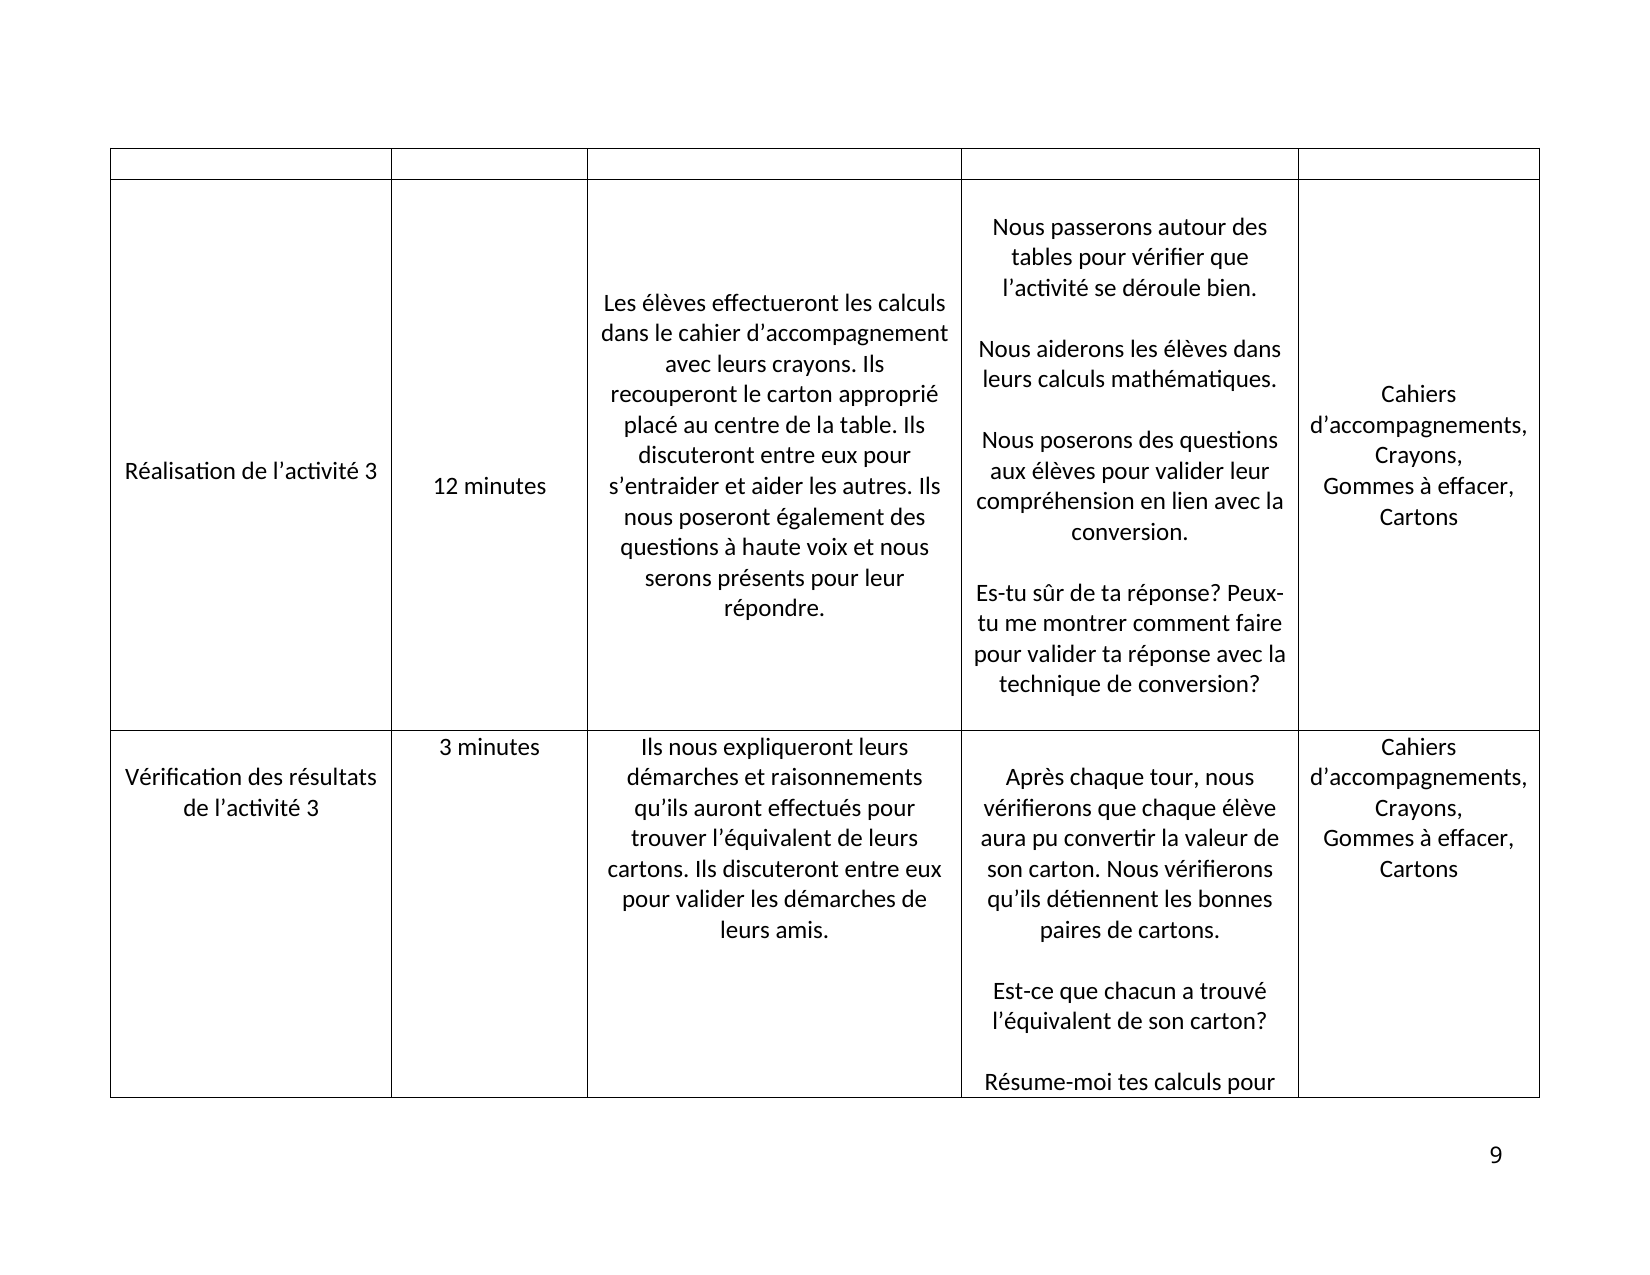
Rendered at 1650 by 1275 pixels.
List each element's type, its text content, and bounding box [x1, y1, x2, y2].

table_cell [588, 149, 961, 179]
table_cell Cahiers d’accompagnements, Crayons, Gommes à effacer, Cartons [1299, 180, 1539, 729]
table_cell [1299, 149, 1539, 179]
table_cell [392, 149, 587, 179]
table_cell Réalisation de l’activité 3 [111, 180, 391, 729]
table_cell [111, 731, 391, 1097]
table_cell 3 minutes [392, 731, 587, 1097]
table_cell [962, 731, 1298, 1097]
table_cell Les élèves effectueront les calculs dans le cahier d’accompagnement avec leurs crayons. Ils recouperont le carton approprié placé au centre de la table. Ils discuteront entre eux pour s’entraider et aider les autres. Ils nous poseront également des questions à haute voix et nous serons présents pour leur répondre. [588, 180, 961, 729]
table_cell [111, 149, 391, 179]
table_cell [962, 149, 1298, 179]
table_cell 12 minutes [392, 180, 587, 729]
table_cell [588, 731, 961, 1097]
table_cell Nous passerons autour des tables pour vérifier que l’activité se déroule bien. Nous aiderons les élèves dans leurs calculs mathématiques. Nous poserons des questions aux élèves pour valider leur compréhension en lien avec la conversion. Es-tu sûr de ta réponse? Peux-tu me montrer comment faire pour valider ta réponse avec la technique de conversion? [962, 180, 1298, 729]
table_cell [1299, 731, 1539, 1097]
